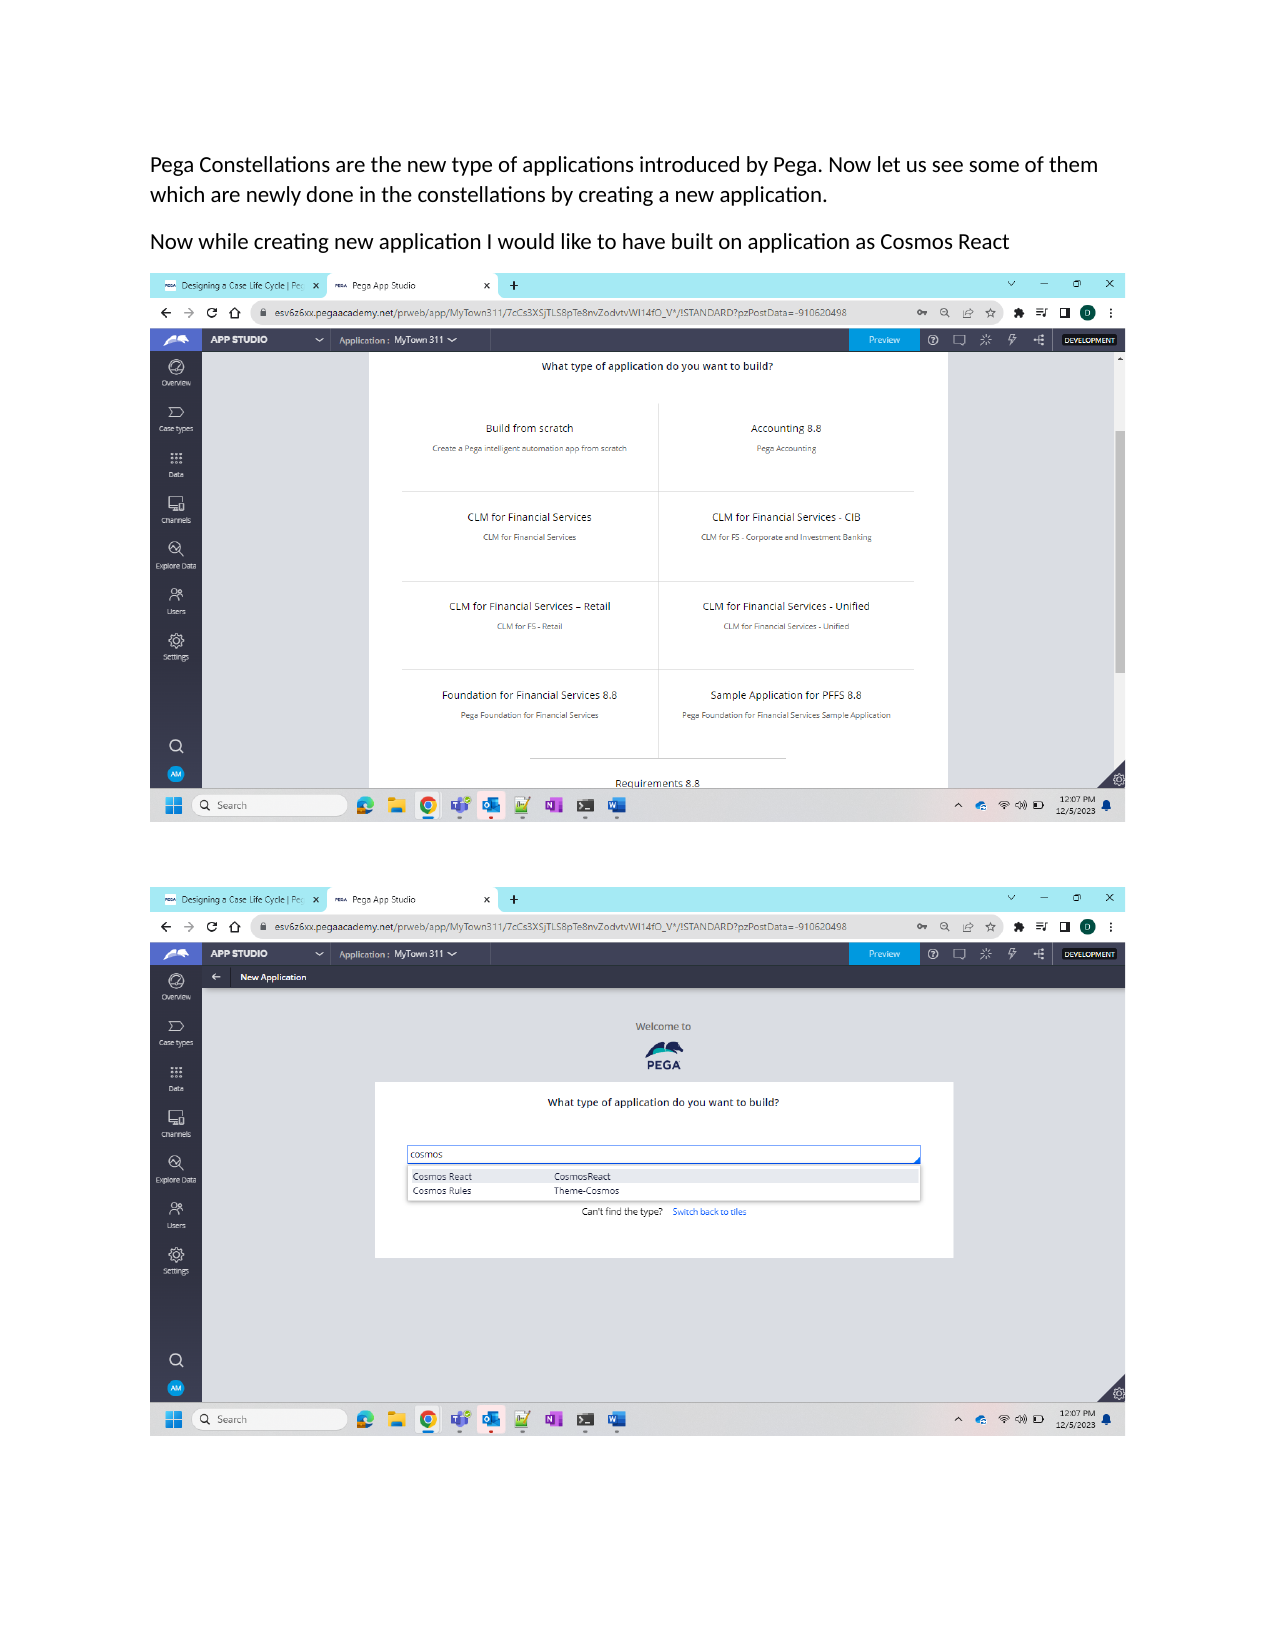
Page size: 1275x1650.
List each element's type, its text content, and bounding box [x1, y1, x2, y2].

picture [150, 273, 1125, 822]
text Pega Constellations are the new type of applications introduced by Pega. Now let us see some of them which are newly done in the constellations by creating a new application. [150, 150, 1125, 208]
picture [150, 887, 1125, 1436]
text Now while creating new application I would like to have built on application as Cosmos React [150, 227, 1125, 255]
